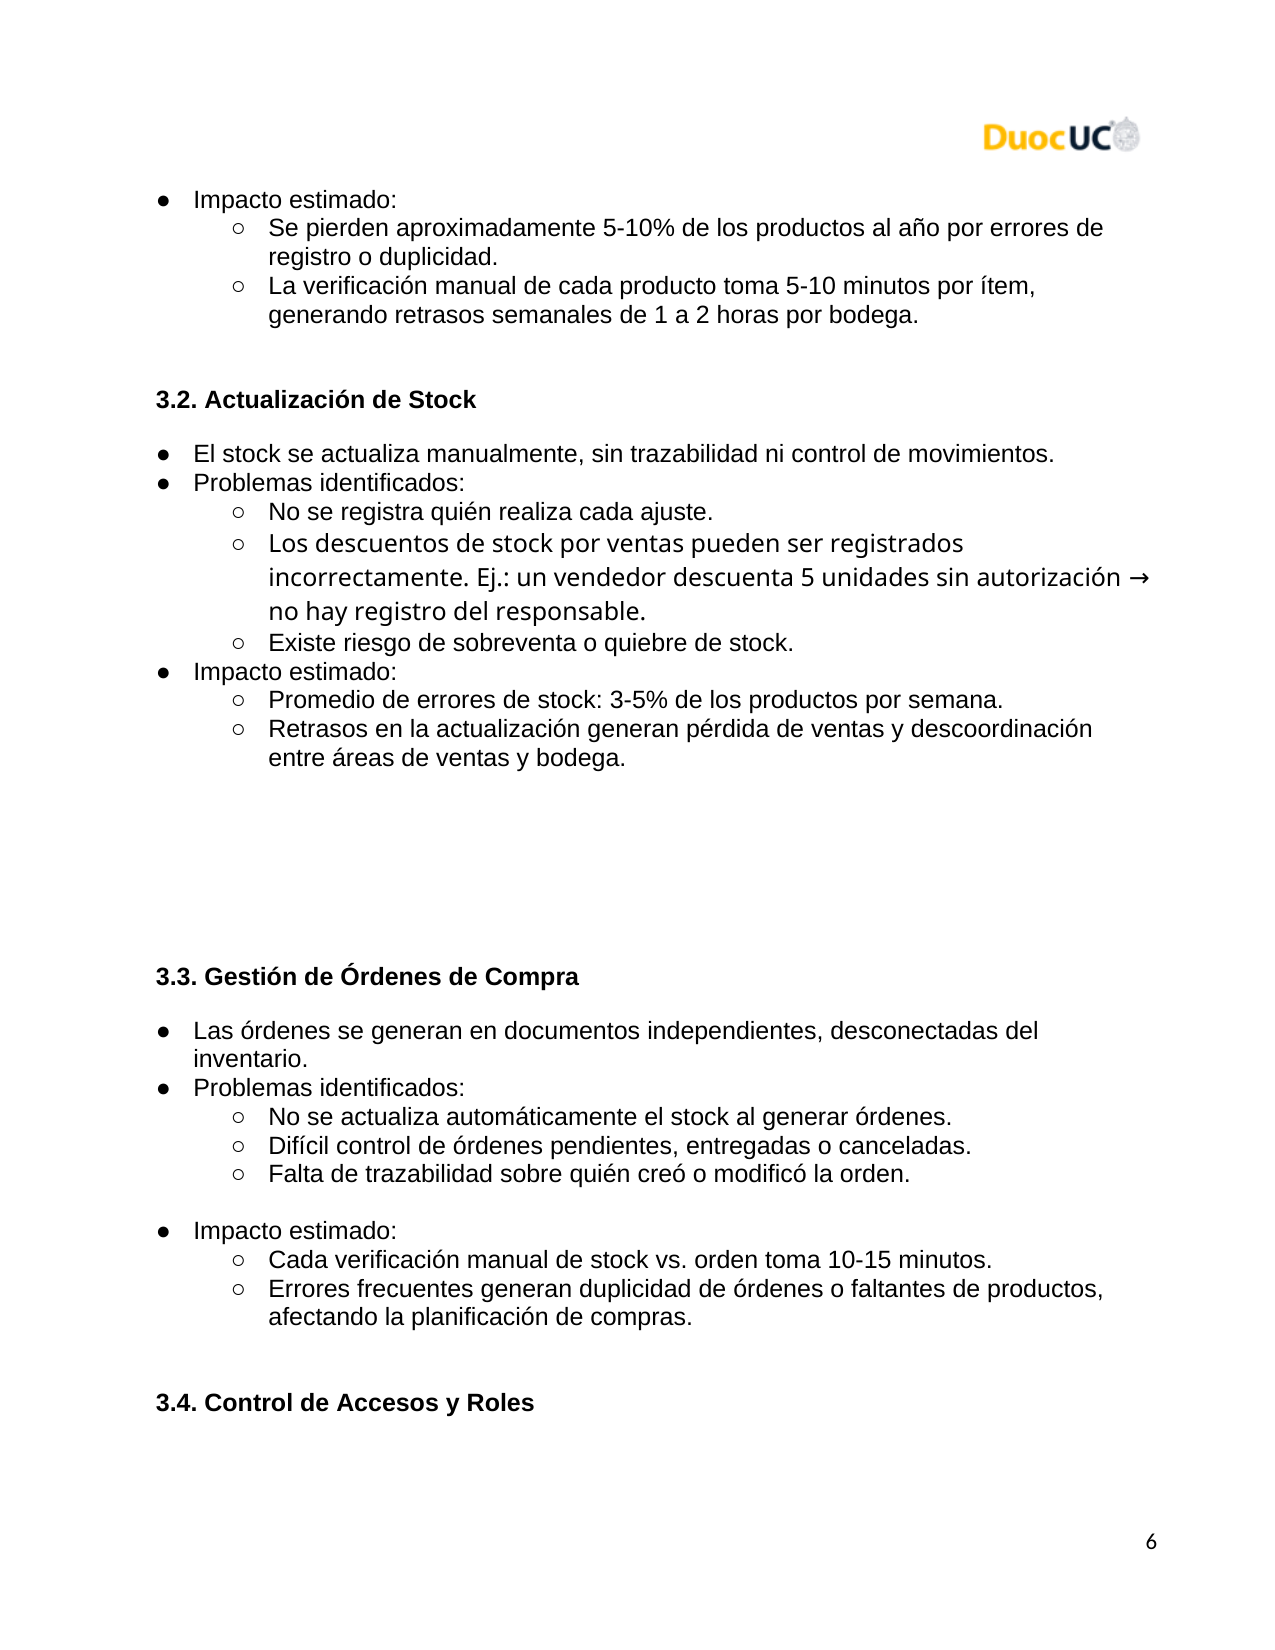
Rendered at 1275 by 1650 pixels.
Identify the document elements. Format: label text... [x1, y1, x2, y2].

list Existe riesgo de sobreventa o quiebre de stock. [231, 628, 1157, 656]
list Falta de trazabilidad sobre quién creó o modificó la orden. [231, 1159, 1157, 1216]
list Cada verificación manual de stock vs. orden toma 10-15 minutos. [231, 1245, 1157, 1274]
list Problemas identificados: [156, 468, 1157, 497]
list Promedio de errores de stock: 3-5% de los productos por semana. [231, 685, 1157, 714]
list Las órdenes se generan en documentos independientes, desconectadas del inventario. [156, 1016, 1157, 1073]
list Impacto estimado: [156, 1216, 1157, 1245]
list Errores frecuentes generan duplicidad de órdenes o faltantes de productos, afectando la planificación de compras. [231, 1274, 1157, 1359]
list No se actualiza automáticamente el stock al generar órdenes. [231, 1102, 1157, 1131]
list La verificación manual de cada producto toma 5-10 minutos por ítem, generando retrasos semanales de 1 a 2 horas por bodega. [231, 271, 1157, 356]
list Problemas identificados: [156, 1073, 1157, 1102]
list Retrasos en la actualización generan pérdida de ventas y descoordinación entre áreas de ventas y bodega. [231, 714, 1157, 771]
list Se pierden aproximadamente 5-10% de los productos al año por errores de registro o duplicidad. [231, 213, 1157, 271]
subtitle 3.4. Control de Accesos y Roles [156, 1388, 1157, 1417]
subtitle 3.2. Actualización de Stock [156, 386, 1157, 414]
list Impacto estimado: [156, 656, 1157, 685]
list No se registra quién realiza cada ajuste. [231, 497, 1157, 526]
list Impacto estimado: [156, 184, 1157, 213]
picture [978, 109, 1143, 157]
list El stock se actualiza manualmente, sin trazabilidad ni control de movimientos. [156, 439, 1157, 468]
subtitle 3.3. Gestión de Órdenes de Compra [156, 962, 1157, 991]
list Difícil control de órdenes pendientes, entregadas o canceladas. [231, 1131, 1157, 1159]
